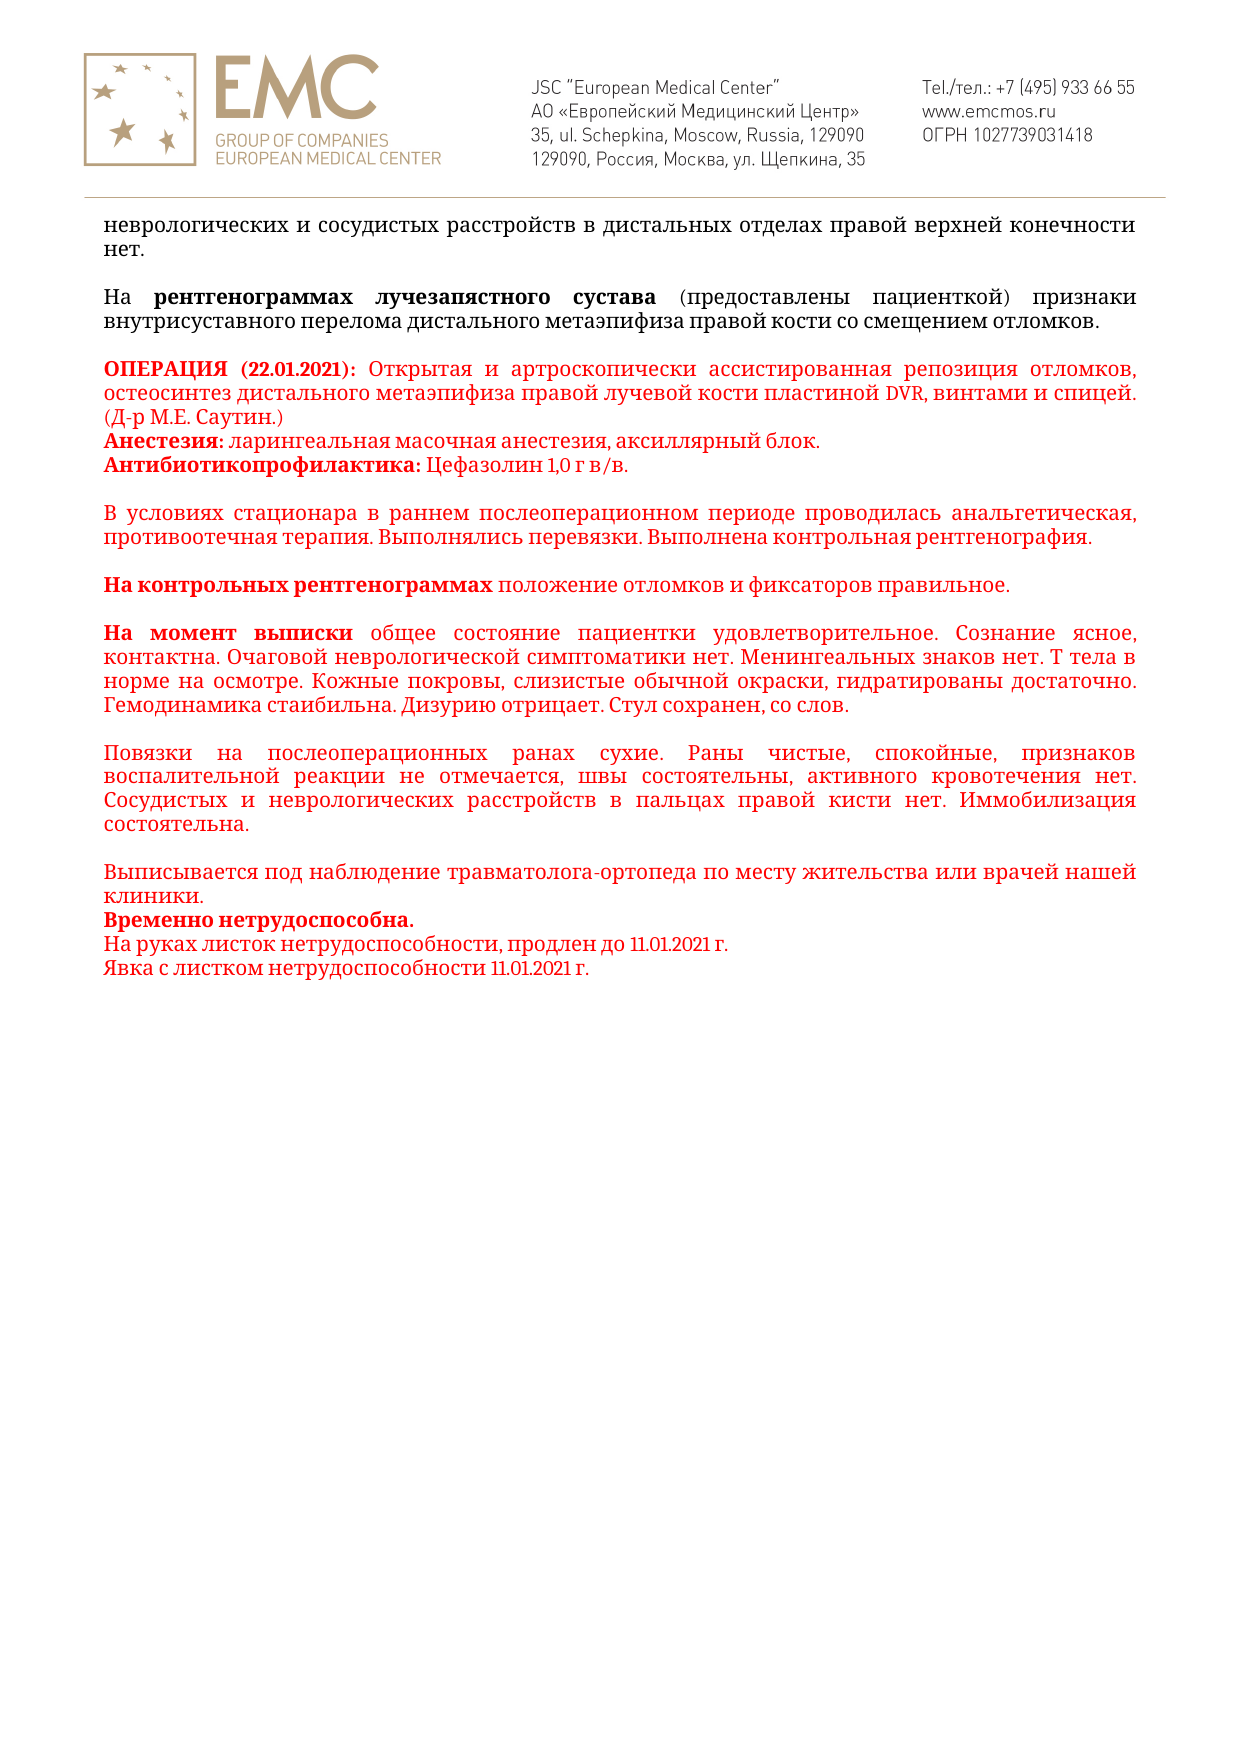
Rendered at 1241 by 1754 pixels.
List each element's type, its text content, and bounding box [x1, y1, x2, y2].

text На руках листок нетрудоспособности, продлен до 11.01.2021 г. [103, 933, 1137, 957]
text ОПЕРАЦИЯ (22.01.2021): Открытая и артроскопически ассистированная репозиция отломков, остеосинтез дистального метаэпифиза правой лучевой кости пластиной DVR, винтами и спицей. (Д-р М.Е. Саутин.) [103, 358, 1137, 430]
text Временно нетрудоспособна. [103, 909, 1137, 933]
text Анестезия: ларингеальная масочная анестезия, аксиллярный блок. [103, 430, 1137, 454]
text Явка с листком нетрудоспособности 11.01.2021 г. [103, 957, 1137, 981]
picture [0, 0, 1241, 214]
text Повязки на послеоперационных ранах сухие. Раны чистые, спокойные, признаков воспалительной реакции не отмечается, швы состоятельны, активного кровотечения нет. Сосудистых и неврологических расстройств в пальцах правой кисти нет. Иммобилизация состоятельна. [103, 741, 1137, 837]
text На контрольных рентгенограммах положение отломков и фиксаторов правильное. [103, 573, 1137, 597]
text В условиях стационара в раннем послеоперационном периоде проводилась анальгетическая, противоотечная терапия. Выполнялись перевязки. Выполнена контрольная рентгенография. [103, 502, 1137, 549]
text Антибиотикопрофилактика: Цефазолин 1,0 г в/в. [103, 454, 1137, 478]
text На момент выписки общее состояние пациентки удовлетворительное. Сознание ясное, контактна. Очаговой неврологической симптоматики нет. Менингеальных знаков нет. Т тела в норме на осмотре. Кожные покровы, слизистые обычной окраски, гидратированы достаточно. Гемодинамика стаибильна. Дизурию отрицает. Стул сохранен, со слов. [103, 621, 1137, 717]
text На рентгенограммах лучезапястного сустава (предоставлены пациенткой) признаки внутрисуставного перелома дистального метаэпифиза правой кости со смещением отломков. [103, 286, 1137, 334]
text Выписывается под наблюдение травматолога-ортопеда по месту жительства или врачей нашей клиники. [103, 861, 1137, 909]
